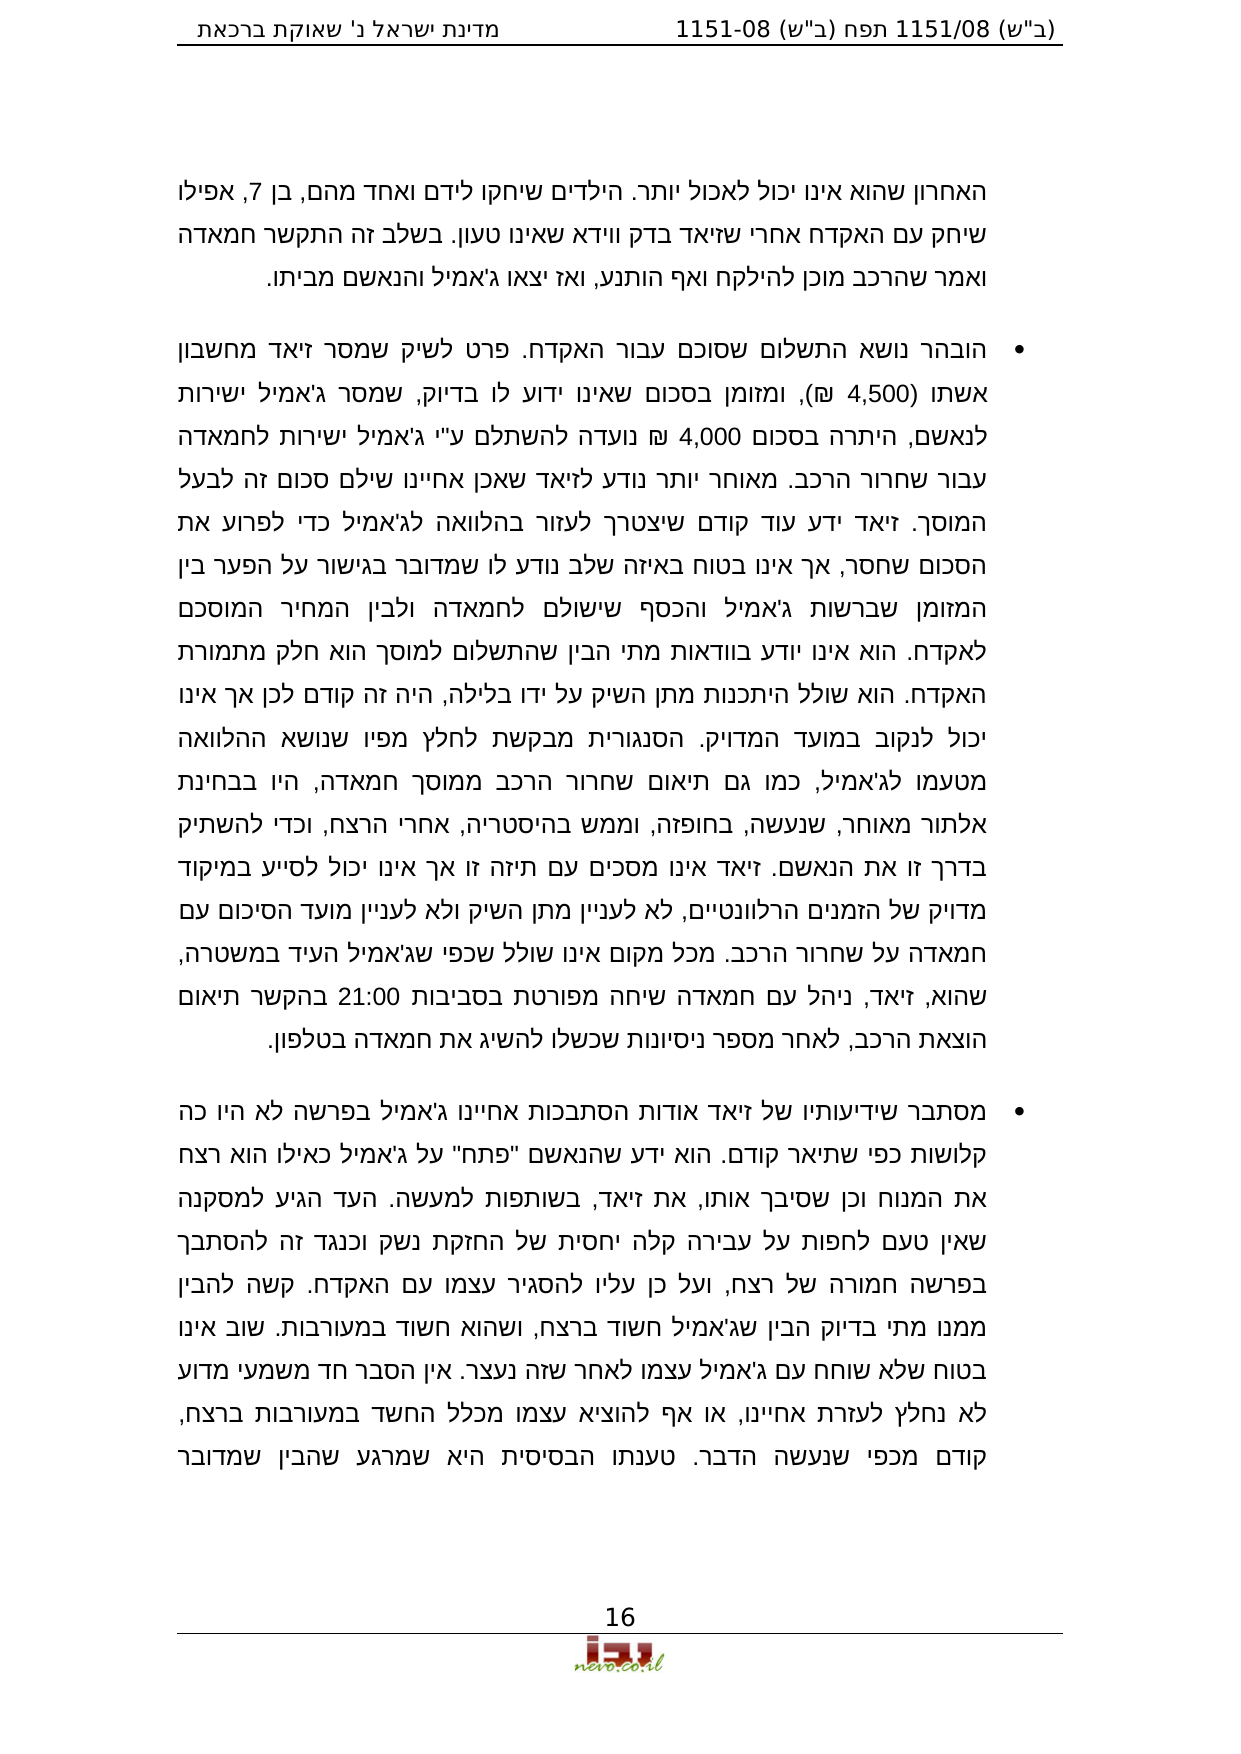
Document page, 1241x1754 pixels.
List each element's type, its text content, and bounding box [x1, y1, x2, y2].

picture [574, 1635, 666, 1673]
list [177, 177, 1026, 292]
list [177, 1097, 1026, 1471]
list הובהר נושא התשלום שסוכם עבור האקדח. פרט לשיק שמסר זיאד מחשבון אשתו (4,500 ₪), ומזומן בסכום שאינו ידוע לו בדיוק, שמסר ג'אמיל ישירות לנאשם, היתרה בסכום 4,000 ₪ נועדה להשתלם ע"י ג'אמיל ישירות לחמאדה עבור שחרור הרכב. מאוחר יותר נודע לזיאד שאכן אחיינו שילם סכום זה לבעל המוסך. זיאד ידע עוד קודם שיצטרך לעזור בהלוואה לג'אמיל כדי לפרוע את הסכום שחסר, אך אינו בטוח באיזה שלב נודע לו שמדובר בגישור על הפער בין המזומן שברשות ג'אמיל והכסף שישולם לחמאדה ולבין המחיר המוסכם לאקדח. הוא אינו יודע בוודאות מתי הבין שהתשלום למוסך הוא חלק מתמורת האקדח. הוא שולל היתכנות מתן השיק על ידו בלילה, היה זה קודם לכן אך אינו יכול לנקוב במועד המדויק. הסנגורית מבקשת לחלץ מפיו שנושא ההלוואה מטעמו לג'אמיל, כמו גם תיאום שחרור הרכב ממוסך חמאדה, היו בבחינת אלתור מאוחר, שנעשה, בחופזה, וממש בהיסטריה, אחרי הרצח, וכדי להשתיק בדרך זו את הנאשם. זיאד אינו מסכים עם תיזה זו אך אינו יכול לסייע במיקוד מדויק של הזמנים הרלוונטיים, לא לעניין מתן השיק ולא לעניין מועד הסיכום עם חמאדה על שחרור הרכב. מכל מקום אינו שולל שכפי שג'אמיל העיד במשטרה, שהוא, זיאד, ניהל עם חמאדה שיחה מפורטת בסביבות 21:00 בהקשר תיאום הוצאת הרכב, לאחר מספר ניסיונות שכשלו להשיג את חמאדה בטלפון. [177, 335, 1026, 1054]
